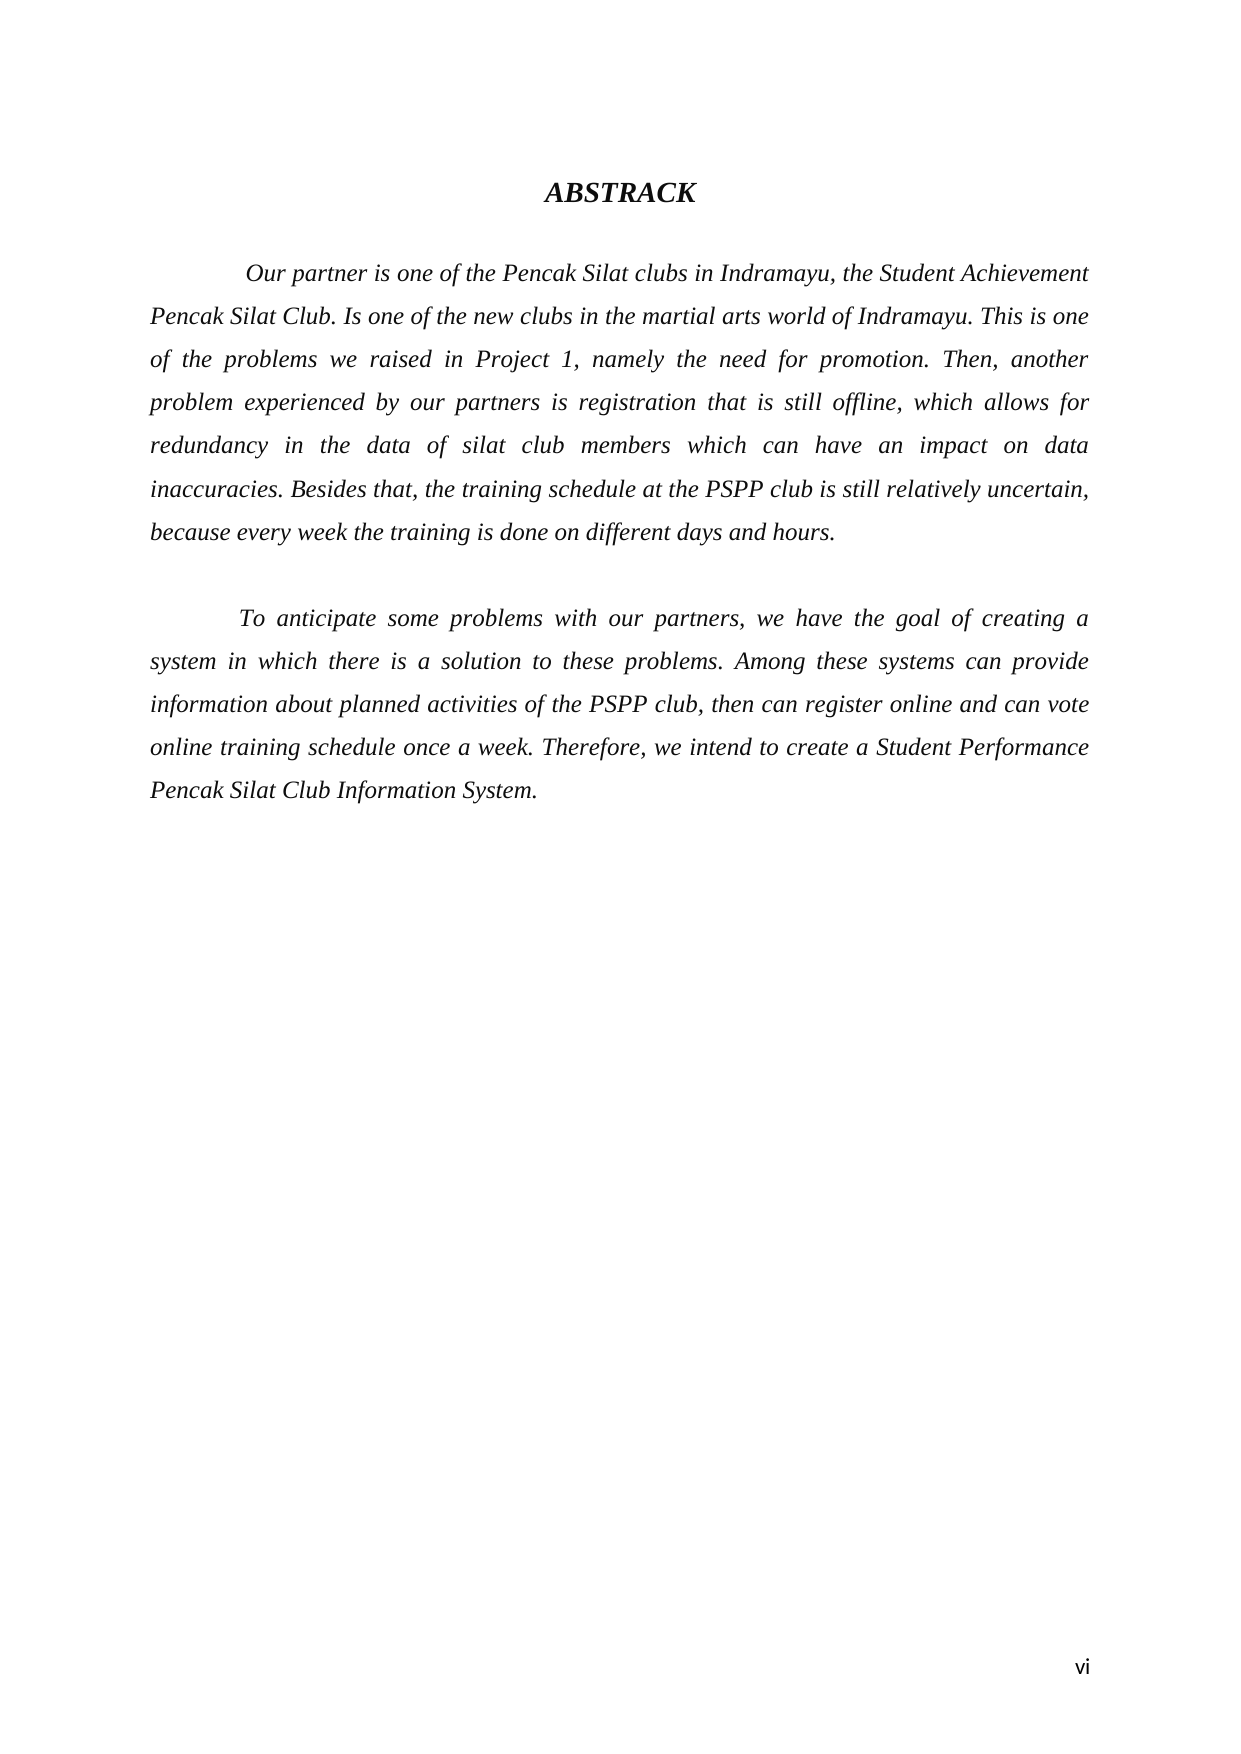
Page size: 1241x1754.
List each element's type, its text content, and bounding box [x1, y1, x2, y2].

subtitle ABSTRACK [150, 175, 1090, 208]
text To anticipate some problems with our partners, we have the goal of creating a system in which there is a solution to these problems. Among these systems can provide information about planned activities of the PSPP club, then can register online and can vote online training schedule once a week. Therefore, we intend to create a Student Performance Pencak Silat Club Information System. [150, 603, 1090, 804]
text Our partner is one of the Pencak Silat clubs in Indramayu, the Student Achievement Pencak Silat Club. Is one of the new clubs in the martial arts world of Indramayu. This is one of the problems we raised in Project 1, namely the need for promotion. Then, another problem experienced by our partners is registration that is still offline, which allows for redundancy in the data of silat club members which can have an impact on data inaccuracies. Besides that, the training schedule at the PSPP club is still relatively uncertain, because every week the training is done on different days and hours. [150, 258, 1090, 546]
